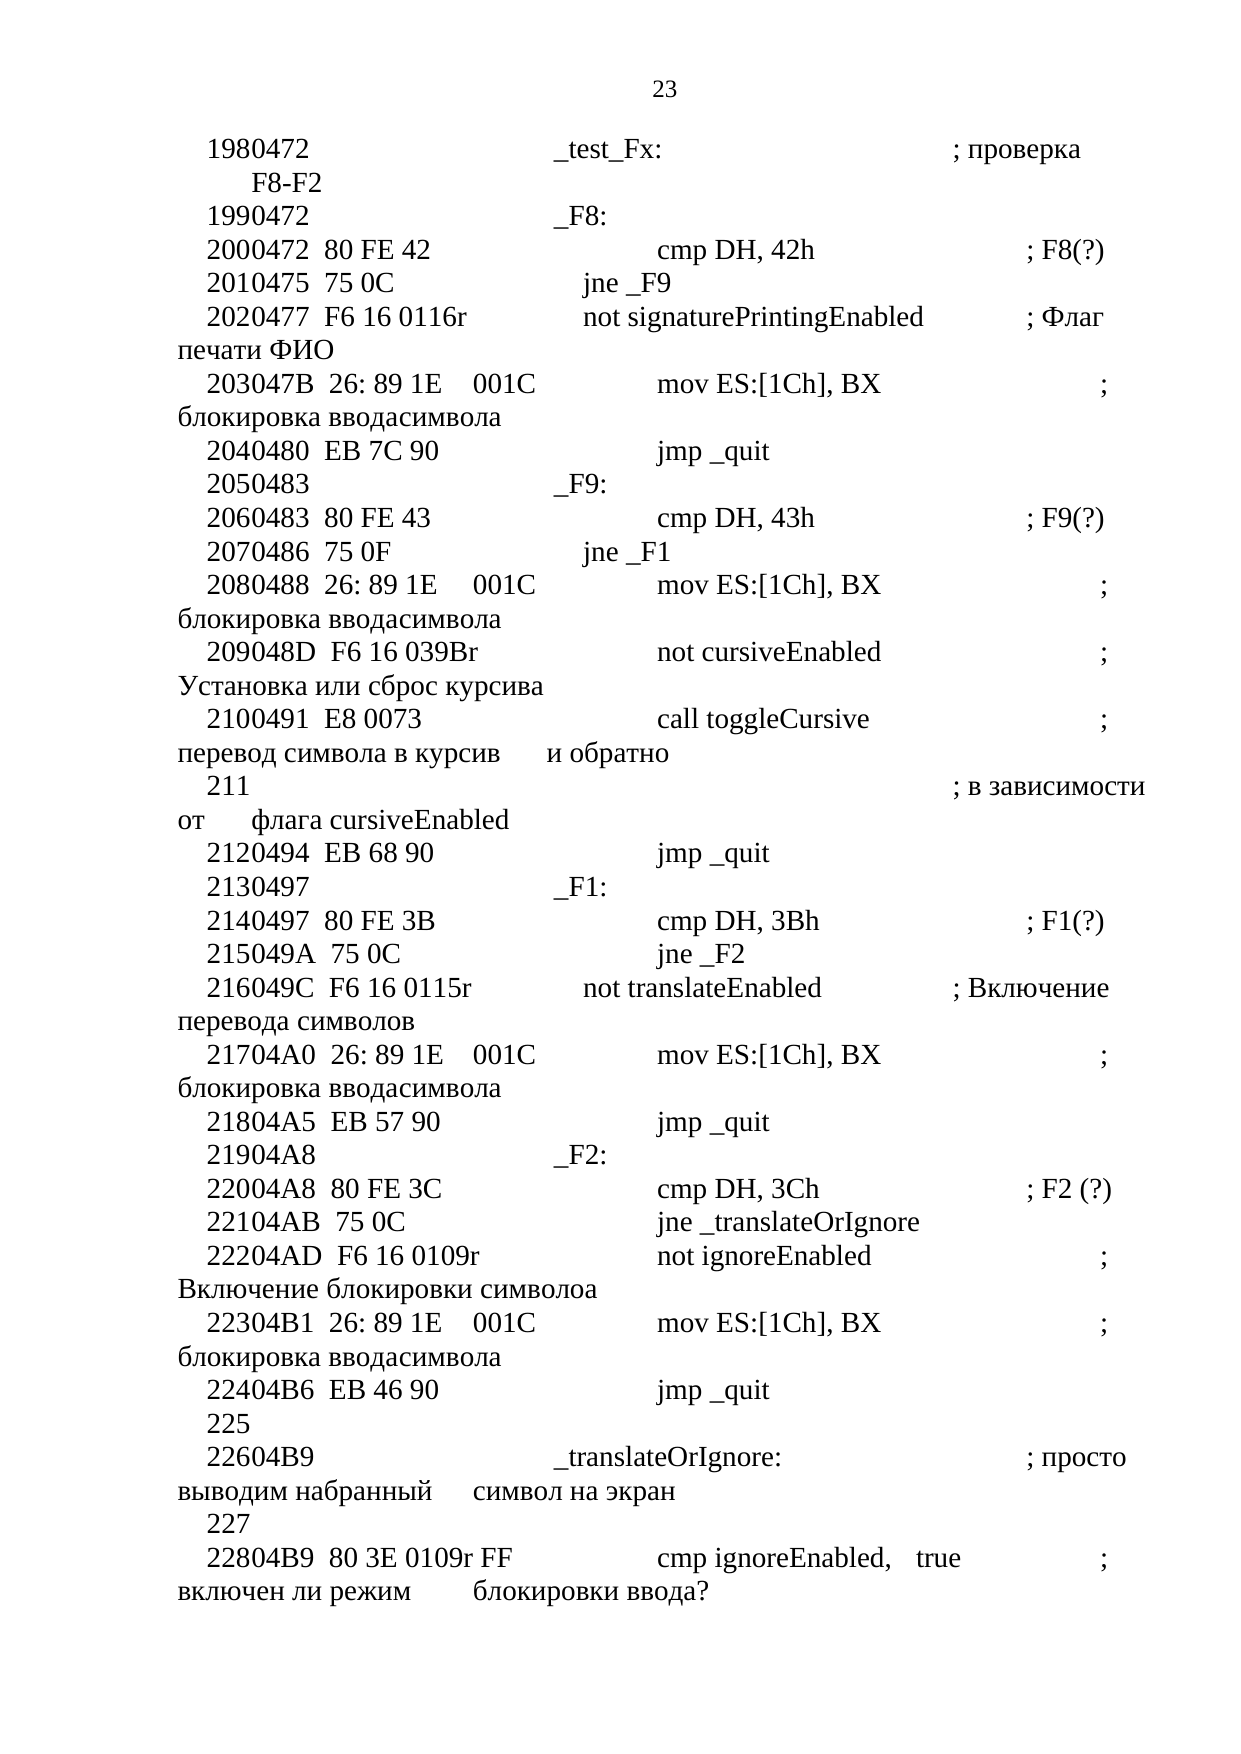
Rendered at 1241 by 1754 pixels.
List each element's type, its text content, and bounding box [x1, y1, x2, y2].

text 201 0475 75 0C jne _F9 [177, 265, 1152, 299]
text 200 0472 80 FE 42 cmp DH, 42h ; F8(?) [177, 232, 1152, 265]
text 214 0497 80 FE 3B cmp DH, 3Bh ; F1(?) [177, 903, 1152, 936]
text 219 04A8 _F2: [177, 1137, 1152, 1171]
text 199 0472 _F8: [177, 198, 1152, 232]
text 212 0494 EB 68 90 jmp _quit [177, 836, 1152, 869]
text 207 0486 75 0F jne _F1 [177, 534, 1152, 567]
text 198 0472 _test_Fx: ; проверка F8-F2 [177, 131, 1152, 198]
text 223 04B1 26: 89 1E 001C mov ES:[1Ch], BX ; блокировка ввода символа [177, 1305, 1152, 1372]
text 204 0480 EB 7C 90 jmp _quit [177, 433, 1152, 467]
text 203 047B 26: 89 1E 001C mov ES:[1Ch], BX ; блокировка ввода символа [177, 366, 1152, 433]
text 205 0483 _F9: [177, 467, 1152, 500]
text 209 048D F6 16 039Br not cursiveEnabled ; Установка или сброс курсива [177, 634, 1152, 701]
text 218 04A5 EB 57 90 jmp _quit [177, 1104, 1152, 1137]
text 216 049C F6 16 0115r not translateEnabled ; Включение перевода символов [177, 970, 1152, 1037]
text 213 0497 _F1: [177, 869, 1152, 903]
text 228 04B9 80 3E 0109r FF cmp ignoreEnabled, true ; включен ли режим блокировки ввода? [177, 1540, 1152, 1607]
text 222 04AD F6 16 0109r not ignoreEnabled ; Включение блокировки символоа [177, 1238, 1152, 1305]
text 206 0483 80 FE 43 cmp DH, 43h ; F9(?) [177, 500, 1152, 534]
text 202 0477 F6 16 0116r not signaturePrintingEnabled ; Флаг печати ФИО [177, 299, 1152, 366]
text 226 04B9 _translateOrIgnore: ; просто выводим набранный символ на экран [177, 1439, 1152, 1506]
text 217 04A0 26: 89 1E 001C mov ES:[1Ch], BX ; блокировка ввода символа [177, 1037, 1152, 1104]
text 215 049A 75 0C jne _F2 [177, 936, 1152, 970]
text 220 04A8 80 FE 3C cmp DH, 3Ch ; F2 (?) [177, 1171, 1152, 1204]
text 211 ; в зависимости от флага cursiveEnabled [177, 768, 1152, 836]
text 224 04B6 EB 46 90 jmp _quit [177, 1372, 1152, 1406]
text 225 [177, 1406, 1152, 1439]
text 210 0491 E8 0073 call toggleCursive ; перевод символа в курсив и обратно [177, 701, 1152, 768]
text 208 0488 26: 89 1E 001C mov ES:[1Ch], BX ; блокировка ввода символа [177, 567, 1152, 634]
text 221 04AB 75 0C jne _translateOrIgnore [177, 1204, 1152, 1238]
text 227 [177, 1506, 1152, 1540]
